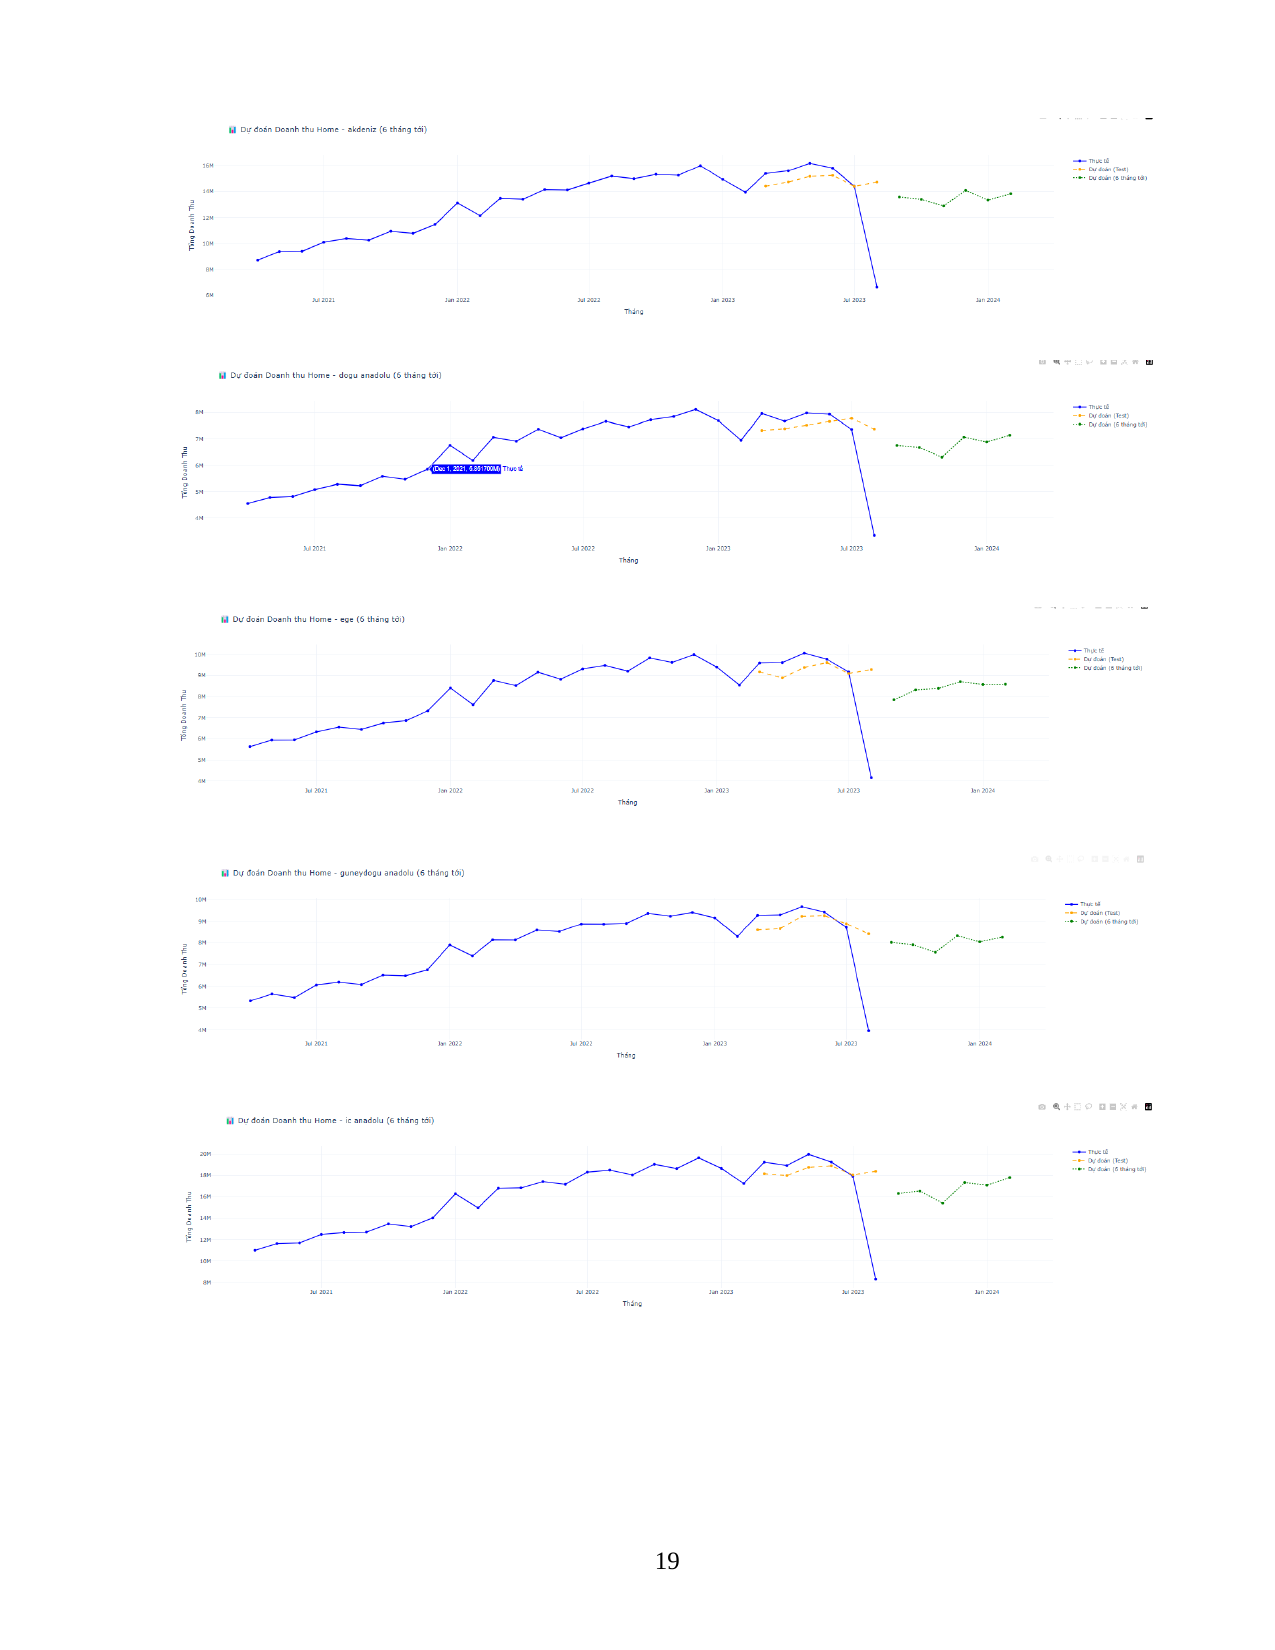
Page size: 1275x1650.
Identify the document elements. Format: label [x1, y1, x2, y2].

picture [177, 360, 1157, 577]
picture [177, 118, 1157, 330]
picture [177, 607, 1157, 824]
picture [177, 1101, 1157, 1314]
picture [177, 854, 1157, 1071]
